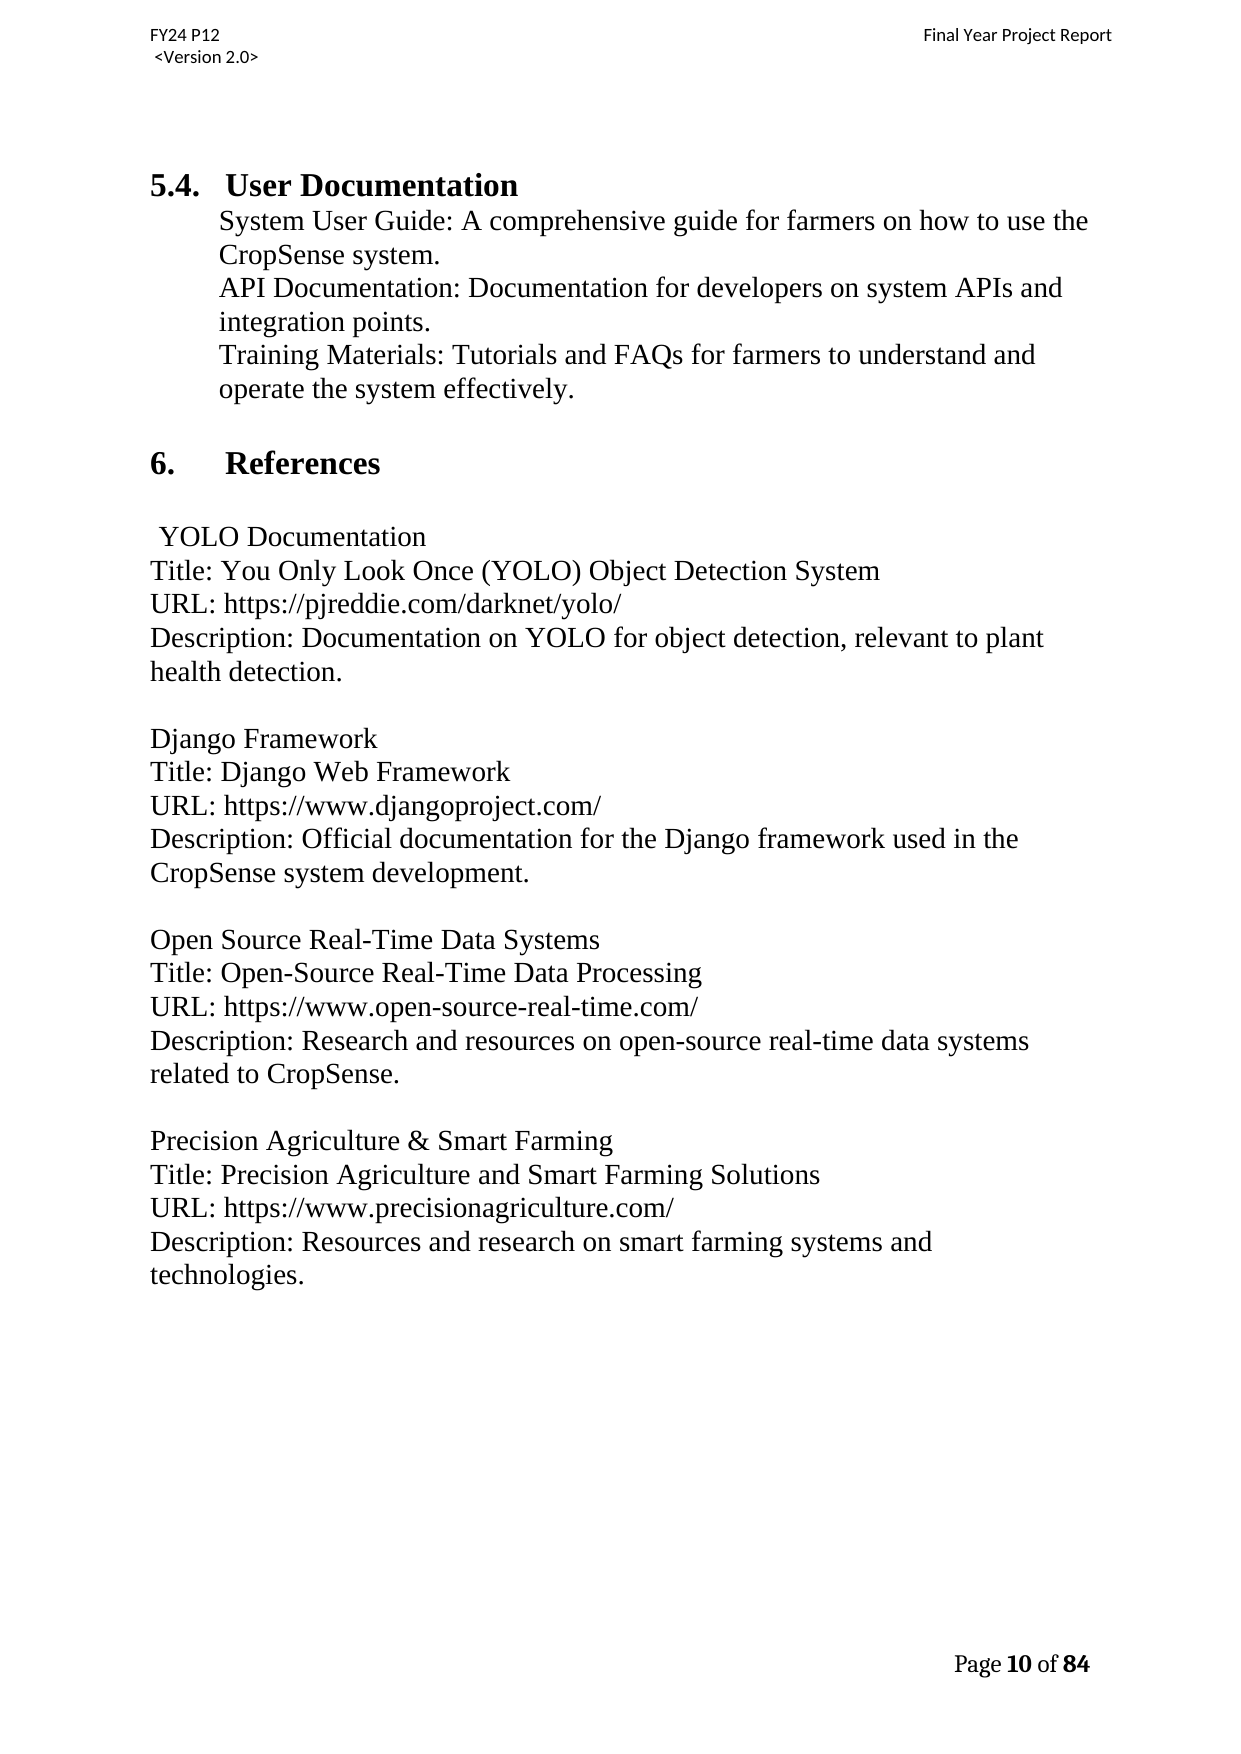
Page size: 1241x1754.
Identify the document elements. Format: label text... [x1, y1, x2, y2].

text 6. References [150, 443, 1090, 481]
text API Documentation: Documentation for developers on system APIs and integration points. [219, 270, 1090, 337]
text Title: Precision Agriculture and Smart Farming Solutions [150, 1157, 1090, 1190]
text Open Source Real-Time Data Systems [150, 922, 1090, 956]
text Description: Research and resources on open-source real-time data systems related to CropSense. [150, 1023, 1090, 1090]
text Description: Official documentation for the Django framework used in the CropSense system development. [150, 821, 1090, 888]
text Title: Open-Source Real-Time Data Processing [150, 956, 1090, 989]
text Precision Agriculture & Smart Farming [150, 1123, 1090, 1157]
text Title: Django Web Framework [150, 754, 1090, 788]
text Title: You Only Look Once (YOLO) Object Detection System [150, 553, 1090, 587]
text URL: https://www.open-source-real-time.com/ [150, 989, 1090, 1023]
text Description: Documentation on YOLO for object detection, relevant to plant health detection. [150, 620, 1090, 687]
text System User Guide: A comprehensive guide for farmers on how to use the CropSense system. [219, 203, 1090, 270]
text 5.4. User Documentation [150, 165, 1090, 203]
text Django Framework [150, 721, 1090, 754]
text Description: Resources and research on smart farming systems and technologies. [150, 1224, 1090, 1291]
text Training Materials: Tutorials and FAQs for farmers to understand and operate the system effectively. [219, 337, 1090, 404]
text URL: https://www.djangoproject.com/ [150, 788, 1090, 821]
text YOLO Documentation [150, 519, 1090, 553]
text URL: https://www.precisionagriculture.com/ [150, 1190, 1090, 1224]
text URL: https://pjreddie.com/darknet/yolo/ [150, 587, 1090, 620]
